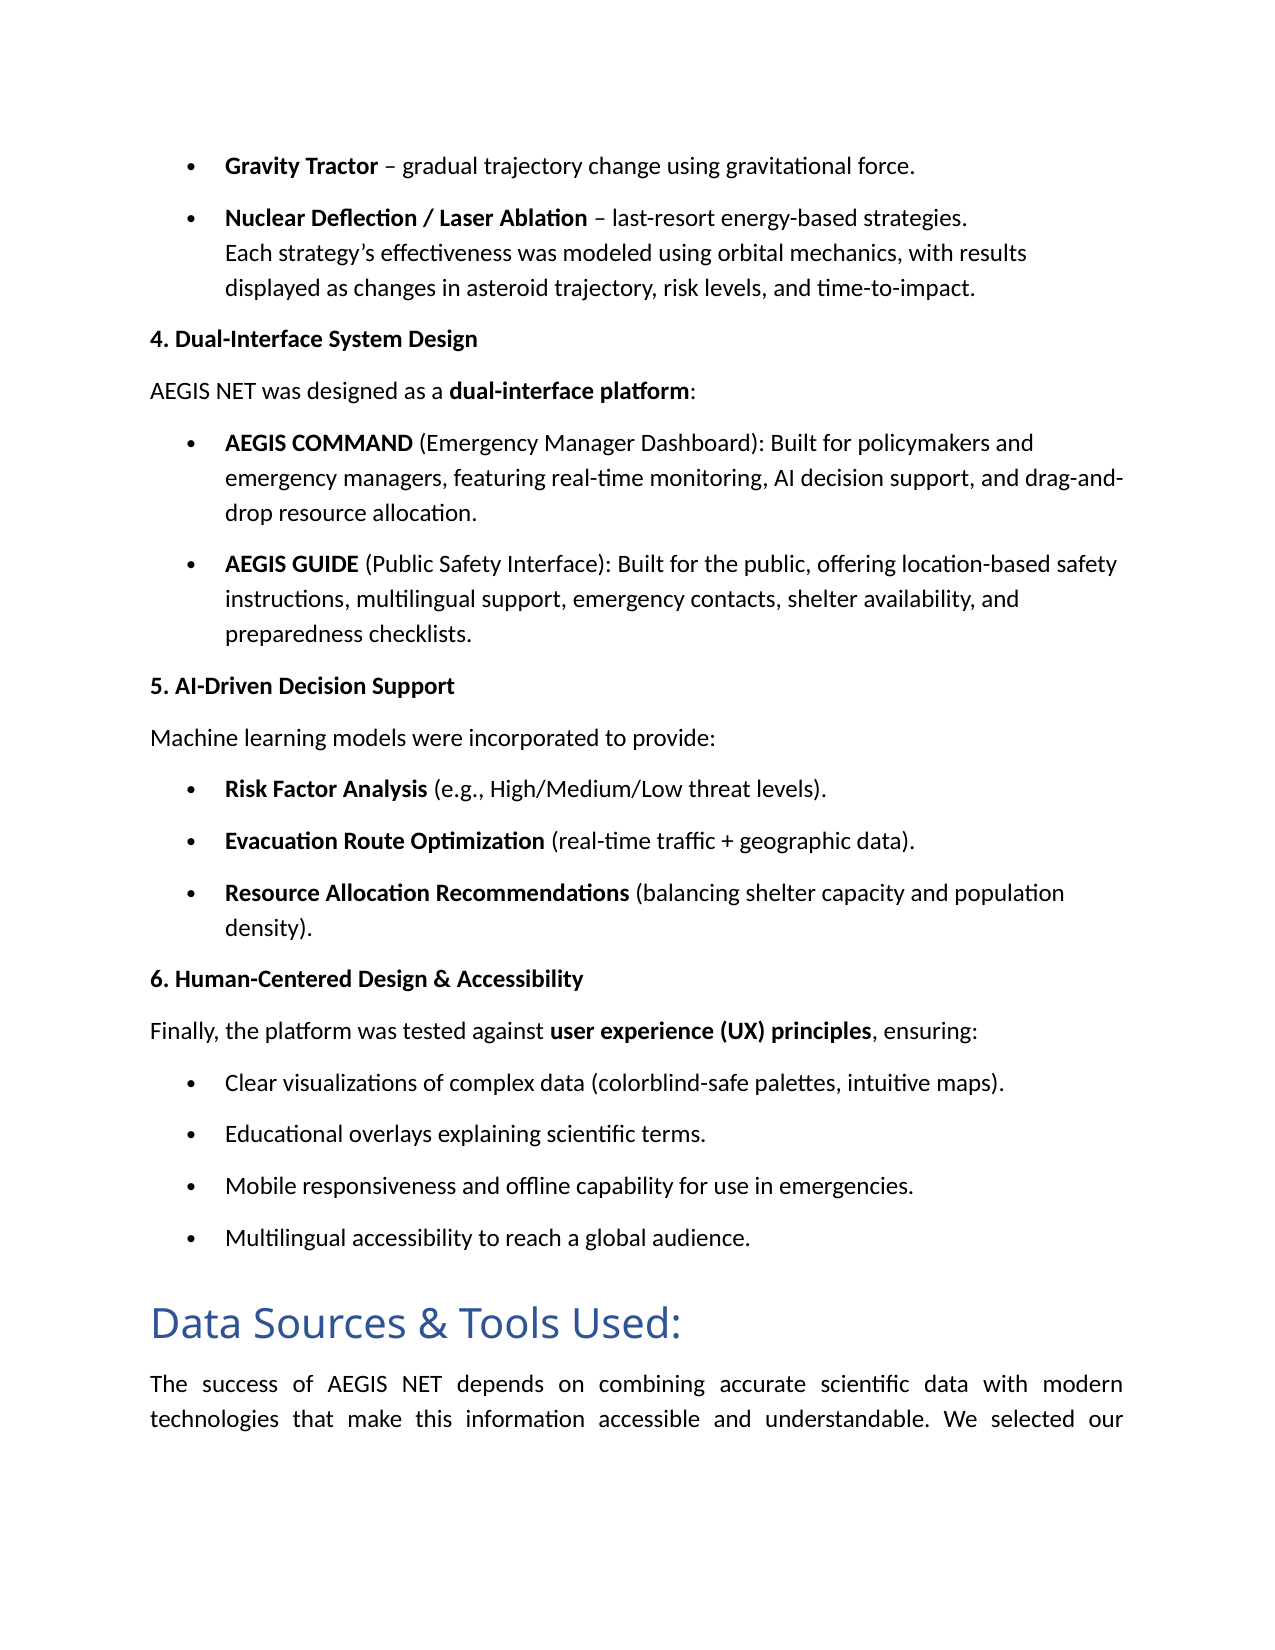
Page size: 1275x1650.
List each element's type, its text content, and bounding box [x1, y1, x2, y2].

list Resource Allocation Recommendations (balancing shelter capacity and population density). [187, 877, 1125, 942]
list Educational overlays explaining scientific terms. [187, 1118, 1125, 1149]
list Risk Factor Analysis (e.g., High/Medium/Low threat levels). [187, 773, 1125, 804]
list AEGIS COMMAND (Emergency Manager Dashboard): Built for policymakers and emergency managers, featuring real-time monitoring, AI decision support, and drag-and-drop resource allocation. [187, 427, 1125, 527]
text 4. Dual-Interface System Design [150, 323, 1125, 354]
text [150, 1368, 1125, 1433]
list AEGIS GUIDE (Public Safety Interface): Built for the public, offering location-based safety instructions, multilingual support, emergency contacts, shelter availability, and preparedness checklists. [187, 548, 1125, 649]
list Multilingual accessibility to reach a global audience. [187, 1222, 1125, 1252]
list Gravity Tractor – gradual trajectory change using gravitational force. [187, 150, 1125, 181]
text Finally, the platform was tested against user experience (UX) principles, ensuring: [150, 1015, 1125, 1046]
list Mobile responsiveness and offline capability for use in emergencies. [187, 1170, 1125, 1201]
text Machine learning models were incorporated to provide: [150, 722, 1125, 752]
list Nuclear Deflection / Laser Ablation – last-resort energy-based strategies. Each strategy’s effectiveness was modeled using orbital mechanics, with results displayed as changes in asteroid trajectory, risk levels, and time-to-impact. [187, 202, 1125, 302]
text 5. AI-Driven Decision Support [150, 670, 1125, 701]
list Clear visualizations of complex data (colorblind-safe palettes, intuitive maps). [187, 1067, 1125, 1097]
text AEGIS NET was designed as a dual-interface platform: [150, 375, 1125, 406]
text 6. Human-Centered Design & Accessibility [150, 963, 1125, 994]
list Evacuation Route Optimization (real-time traffic + geographic data). [187, 825, 1125, 856]
subtitle Data Sources & Tools Used: [150, 1294, 1125, 1351]
